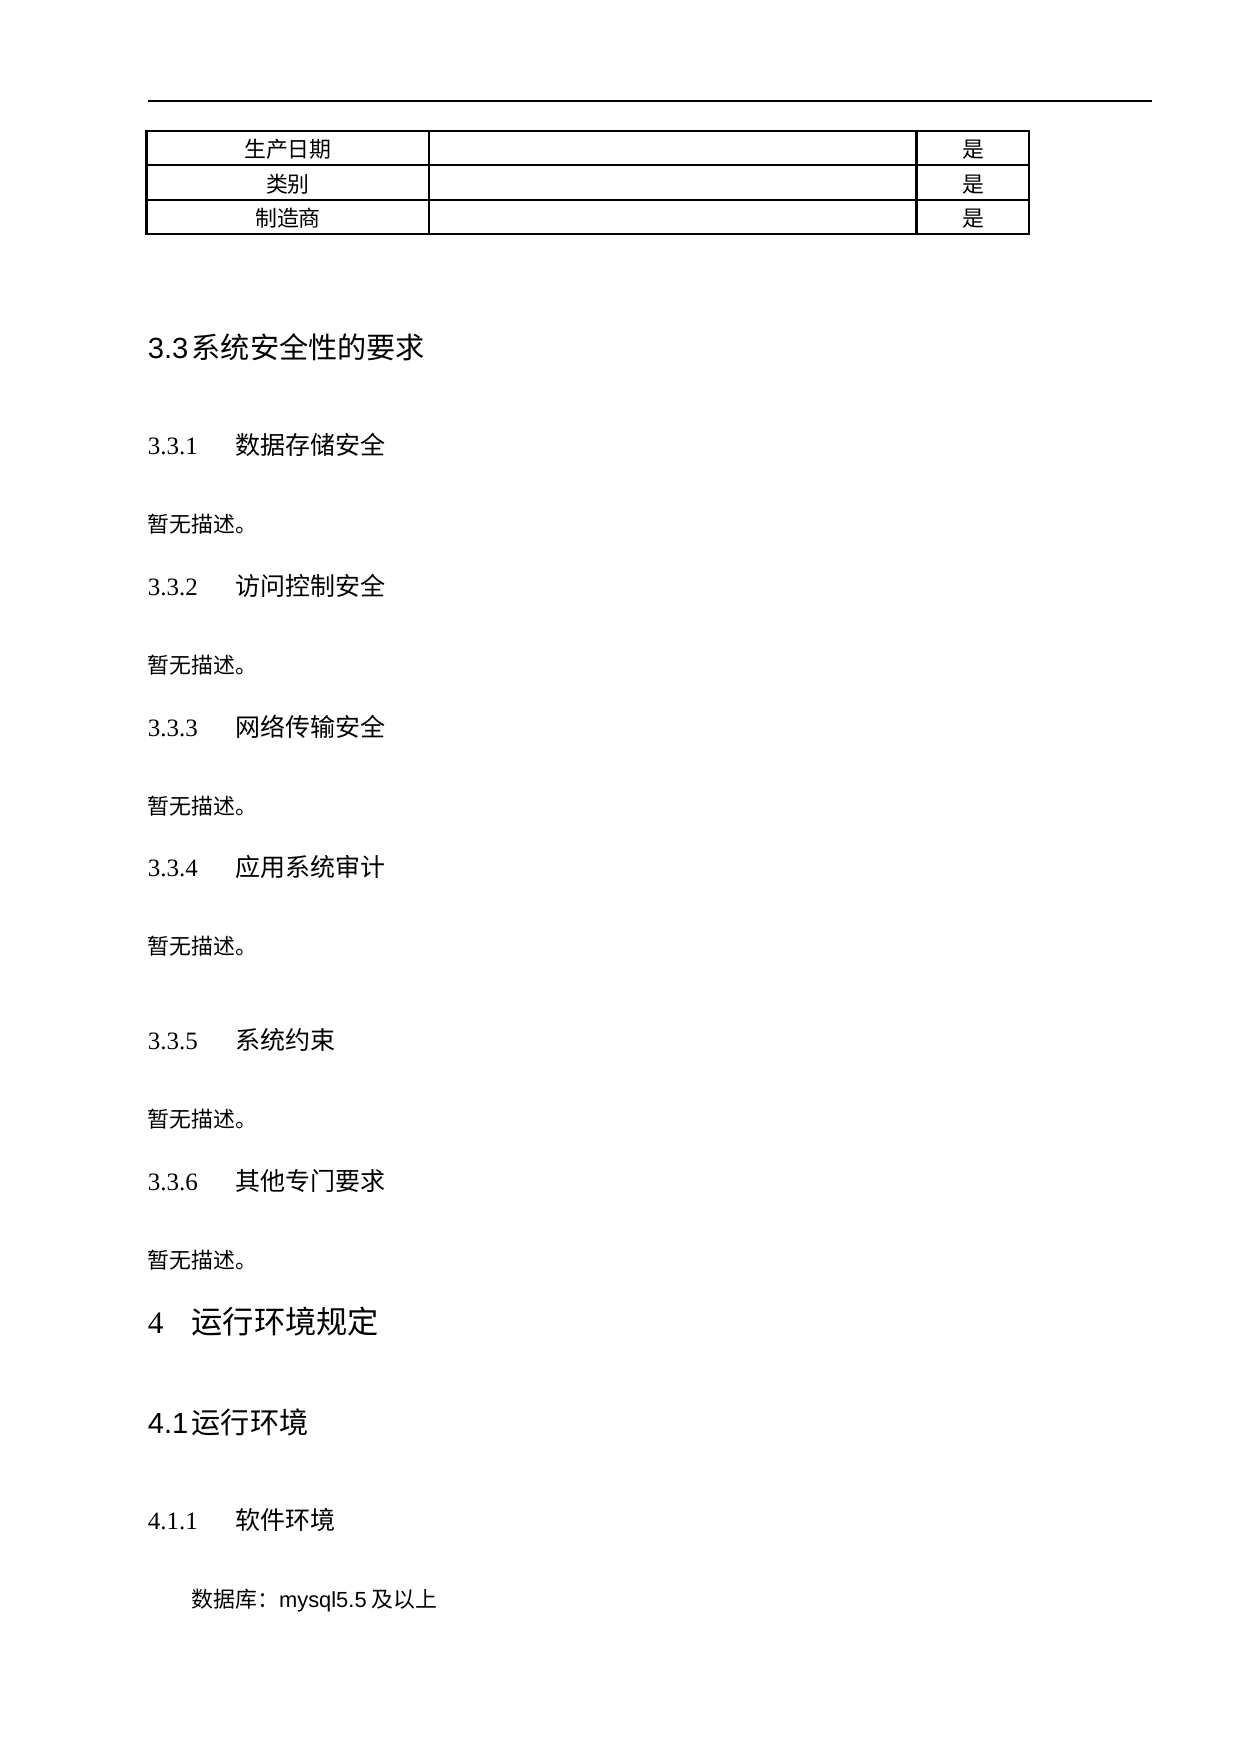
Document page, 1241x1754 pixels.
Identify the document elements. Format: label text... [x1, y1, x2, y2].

subtitle 系统安全性的要求 [148, 313, 1152, 378]
subtitle 应用系统审计 [148, 833, 1152, 898]
table_cell 生产日期 [148, 132, 428, 164]
text 暂无描述。 [148, 788, 1152, 821]
table_cell 是 [918, 201, 1028, 233]
table_cell [430, 166, 915, 199]
text 暂无描述。 [148, 929, 1152, 961]
subtitle 网络传输安全 [148, 693, 1152, 758]
text 暂无描述。 [148, 1243, 1152, 1275]
text 暂无描述。 [148, 1102, 1152, 1134]
table_cell 制造商 [148, 201, 428, 233]
text 暂无描述。 [148, 507, 1152, 539]
subtitle 数据存储安全 [148, 411, 1152, 476]
table_cell [430, 132, 915, 164]
subtitle 访问控制安全 [148, 552, 1152, 617]
subtitle 运行环境 [148, 1388, 1152, 1453]
table_cell 是 [918, 166, 1028, 199]
subtitle 系统约束 [148, 1006, 1152, 1071]
subtitle 软件环境 [148, 1486, 1152, 1551]
subtitle 运行环境规定 [148, 1288, 1152, 1353]
table_cell 类别 [148, 166, 428, 199]
text 数据库：mysql5.5及以上 [174, 1582, 1152, 1614]
table_cell [430, 201, 915, 233]
subtitle 其他专门要求 [148, 1147, 1152, 1212]
table_cell 是 [918, 132, 1028, 164]
text 暂无描述。 [148, 648, 1152, 680]
